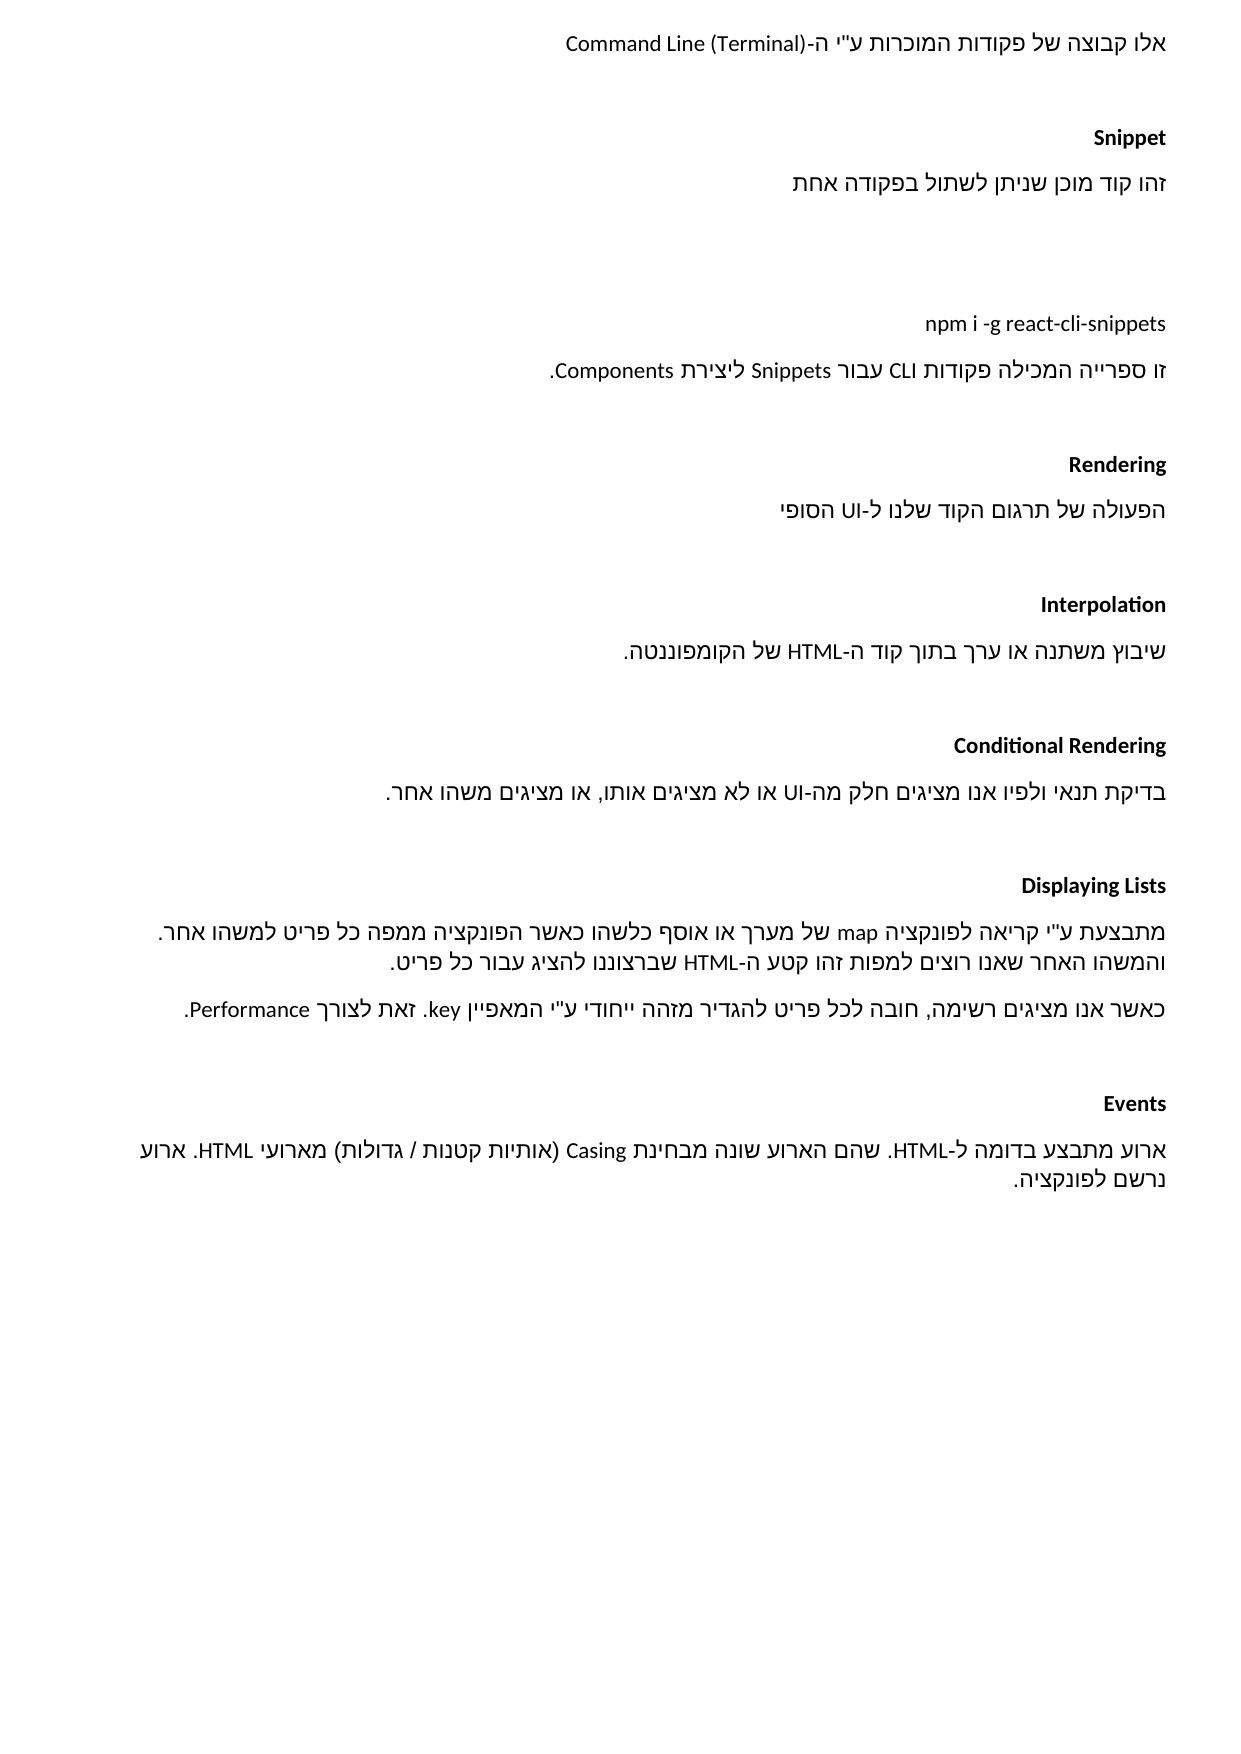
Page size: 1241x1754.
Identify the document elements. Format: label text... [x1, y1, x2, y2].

text Rendering [89, 450, 1167, 478]
text Snippet [89, 123, 1167, 151]
text Events [89, 1089, 1167, 1117]
text מתבצעת ע"י קריאה לפונקציה map של מערך או אוסף כלשהו כאשר הפונקציה ממפה כל פריט למשהו אחר. והמשהו האחר שאנו רוצים למפות זהו קטע ה-HTML שברצוננו להציג עבור כל פריט. [89, 918, 1167, 977]
text כאשר אנו מציגים רשימה, חובה לכל פריט להגדיר מזהה ייחודי ע"י המאפיין key. זאת לצורך Performance. [89, 995, 1167, 1023]
text npm i -g react-cli-snippets [89, 309, 1167, 337]
text ארוע מתבצע בדומה ל-HTML. שהם הארוע שונה מבחינת Casing (אותיות קטנות / גדולות) מארועי HTML. ארוע נרשם לפונקציה. [89, 1136, 1167, 1192]
text זהו קוד מוכן שניתן לשתול בפקודה אחת [89, 170, 1167, 197]
text Interpolation [89, 590, 1167, 618]
text זו ספרייה המכילה פקודות CLI עבור Snippets ליצירת Components. [89, 356, 1167, 384]
text Conditional Rendering [89, 731, 1167, 759]
text Displaying Lists [89, 872, 1167, 899]
text בדיקת תנאי ולפיו אנו מציגים חלק מה-UI או לא מציגים אותו, או מציגים משהו אחר. [89, 778, 1167, 806]
text שיבוץ משתנה או ערך בתוך קוד ה-HTML של הקומפוננטה. [89, 637, 1167, 665]
text אלו קבוצה של פקודות המוכרות ע"י ה-Command Line (Terminal) [89, 29, 1167, 58]
text הפעולה של תרגום הקוד שלנו ל-UI הסופי [89, 497, 1167, 524]
